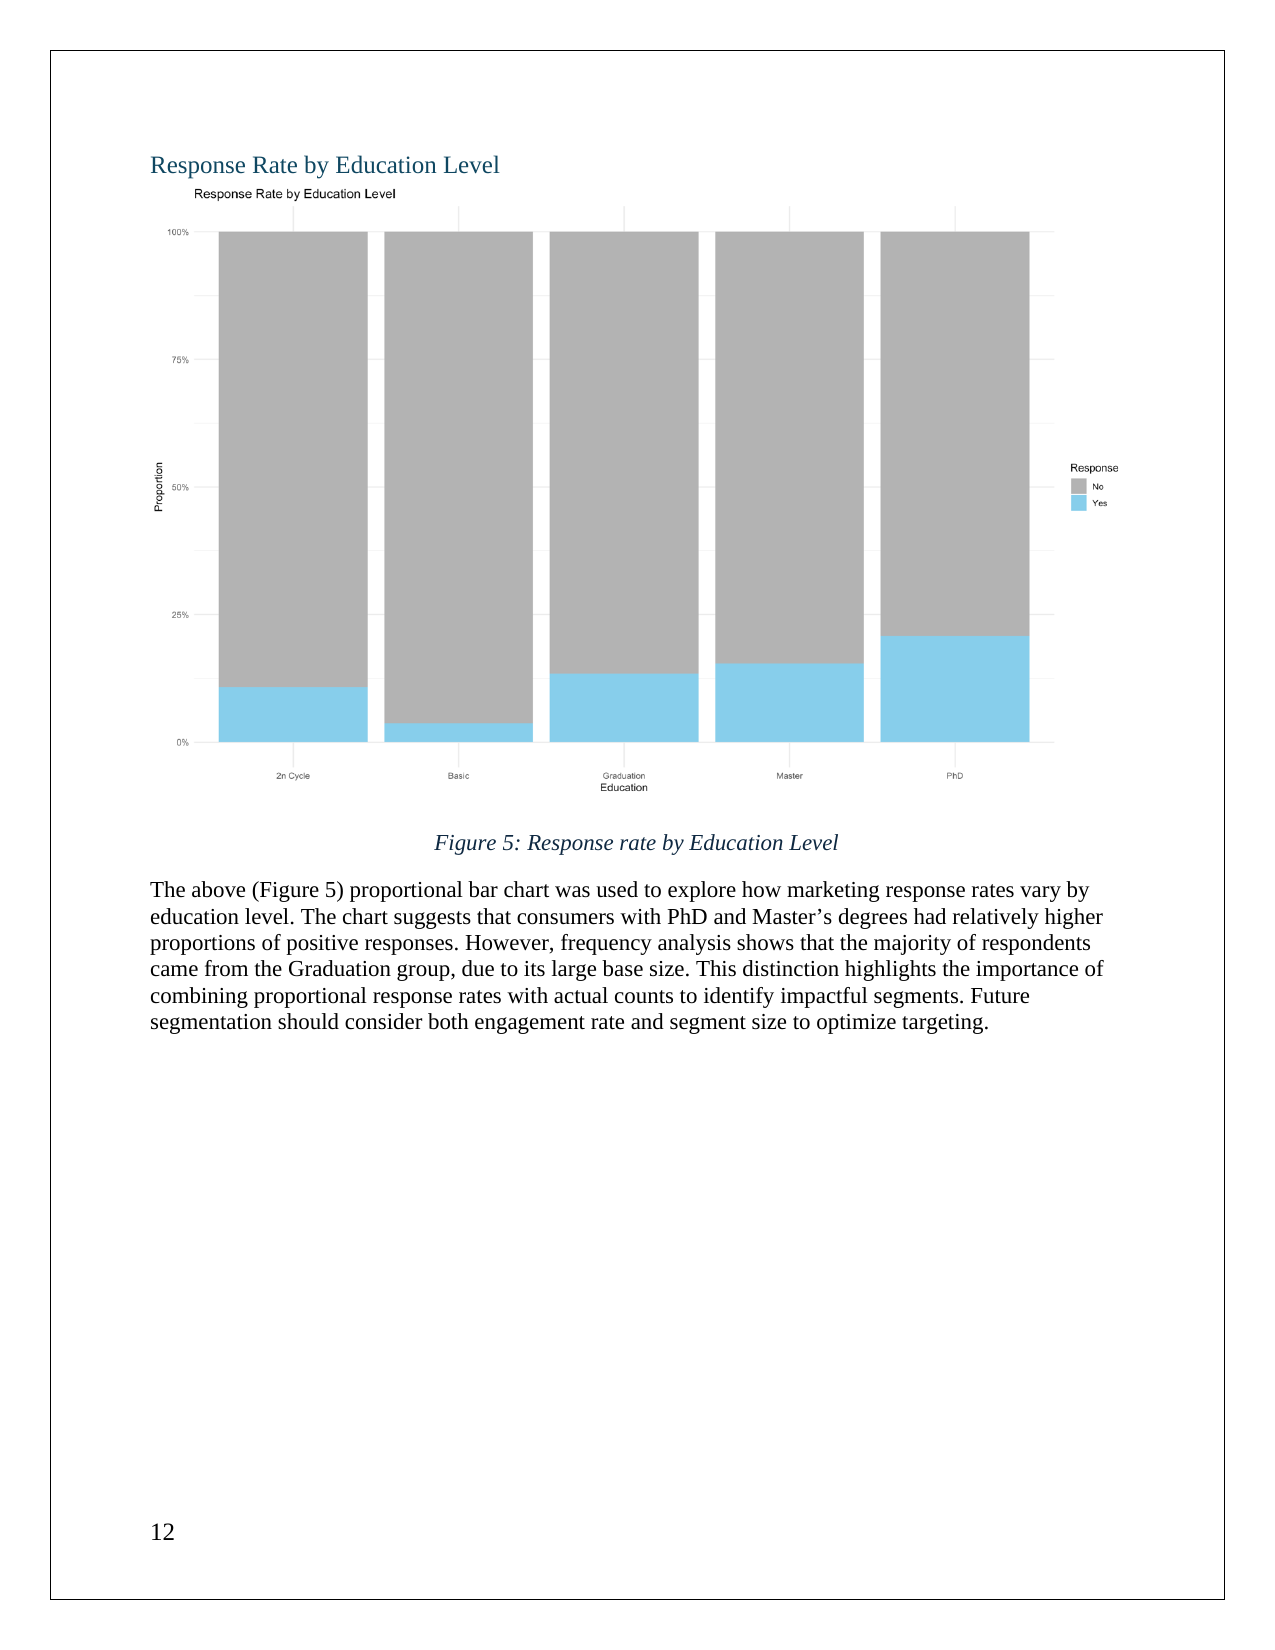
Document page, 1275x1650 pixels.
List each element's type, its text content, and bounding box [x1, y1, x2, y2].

picture [150, 187, 1126, 795]
text The above (Figure 5) proportional bar chart was used to explore how marketing response rates vary by education level. The chart suggests that consumers with PhD and Master’s degrees had relatively higher proportions of positive responses. However, frequency analysis shows that the majority of respondents came from the Graduation group, due to its large base size. This distinction highlights the importance of combining proportional response rates with actual counts to identify impactful segments. Future segmentation should consider both engagement rate and segment size to optimize targeting. [150, 876, 1125, 1034]
text Figure 5: Response rate by Education Level [150, 829, 1125, 856]
subtitle Response Rate by Education Level [150, 150, 1125, 179]
